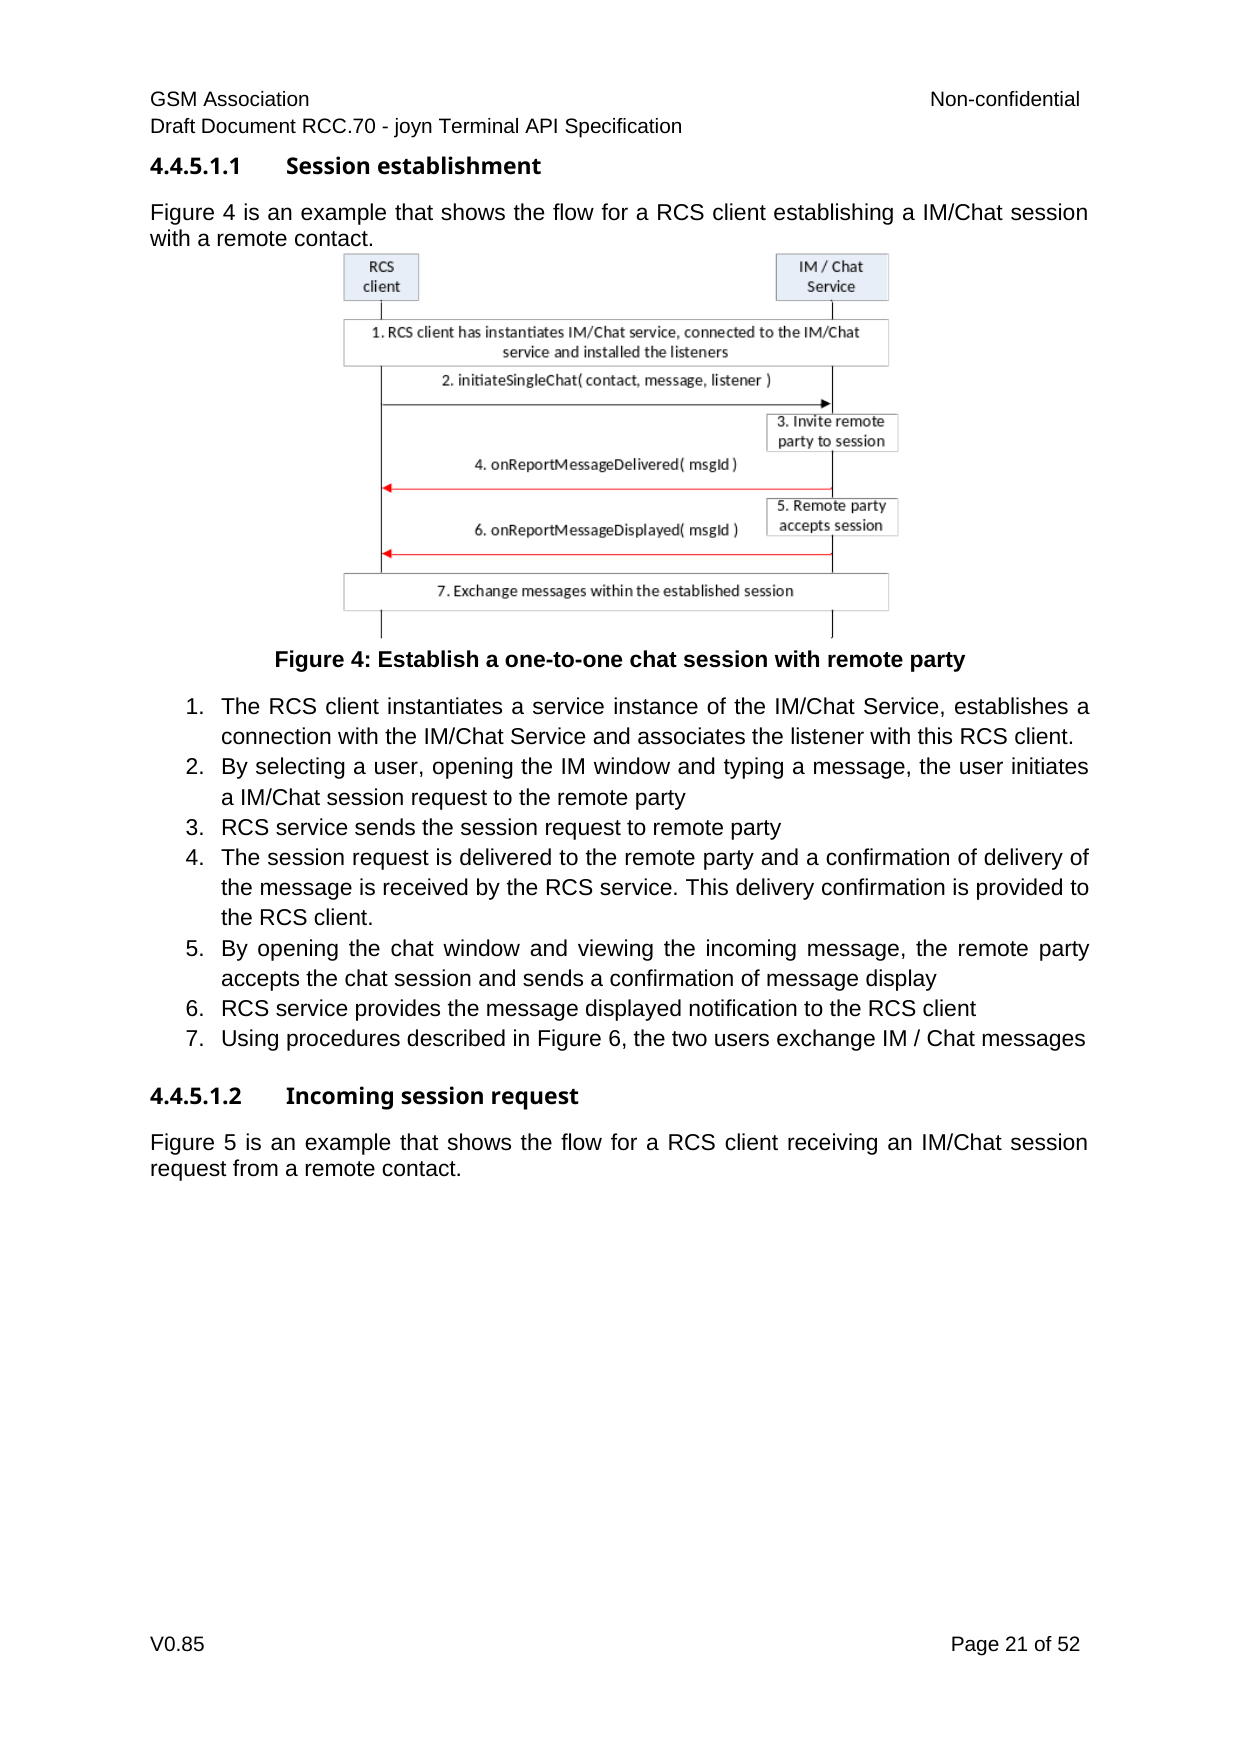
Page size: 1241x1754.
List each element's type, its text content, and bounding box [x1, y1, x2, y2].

list By selecting a user, opening the IM window and typing a message, the user initiates a IM/Chat session request to the remote party [185, 753, 1090, 810]
list RCS service provides the message displayed notification to the RCS client [185, 995, 1090, 1021]
list By opening the chat window and viewing the incoming message, the remote party accepts the chat session and sends a confirmation of message display [185, 934, 1090, 991]
text Figure 5 is an example that shows the flow for a RCS client receiving an IM/Chat session request from a remote contact. [150, 1129, 1090, 1181]
subtitle Incoming session request [150, 1080, 1090, 1112]
subtitle Session establishment [150, 150, 1090, 181]
text Figure 4 is an example that shows the flow for a RCS client establishing a IM/Chat session with a remote contact. [150, 198, 1090, 251]
list The RCS client instantiates a service instance of the IM/Chat Service, establishes a connection with the IM/Chat Service and associates the listener with this RCS client. [185, 693, 1090, 749]
list Using procedures described in Figure 6, the two users exchange IM / Chat messages [185, 1025, 1090, 1051]
list RCS service sends the session request to remote party [185, 814, 1090, 840]
list The session request is delivered to the remote party and a confirmation of delivery of the message is received by the RCS service. This delivery confirmation is provided to the RCS client. [185, 844, 1090, 931]
